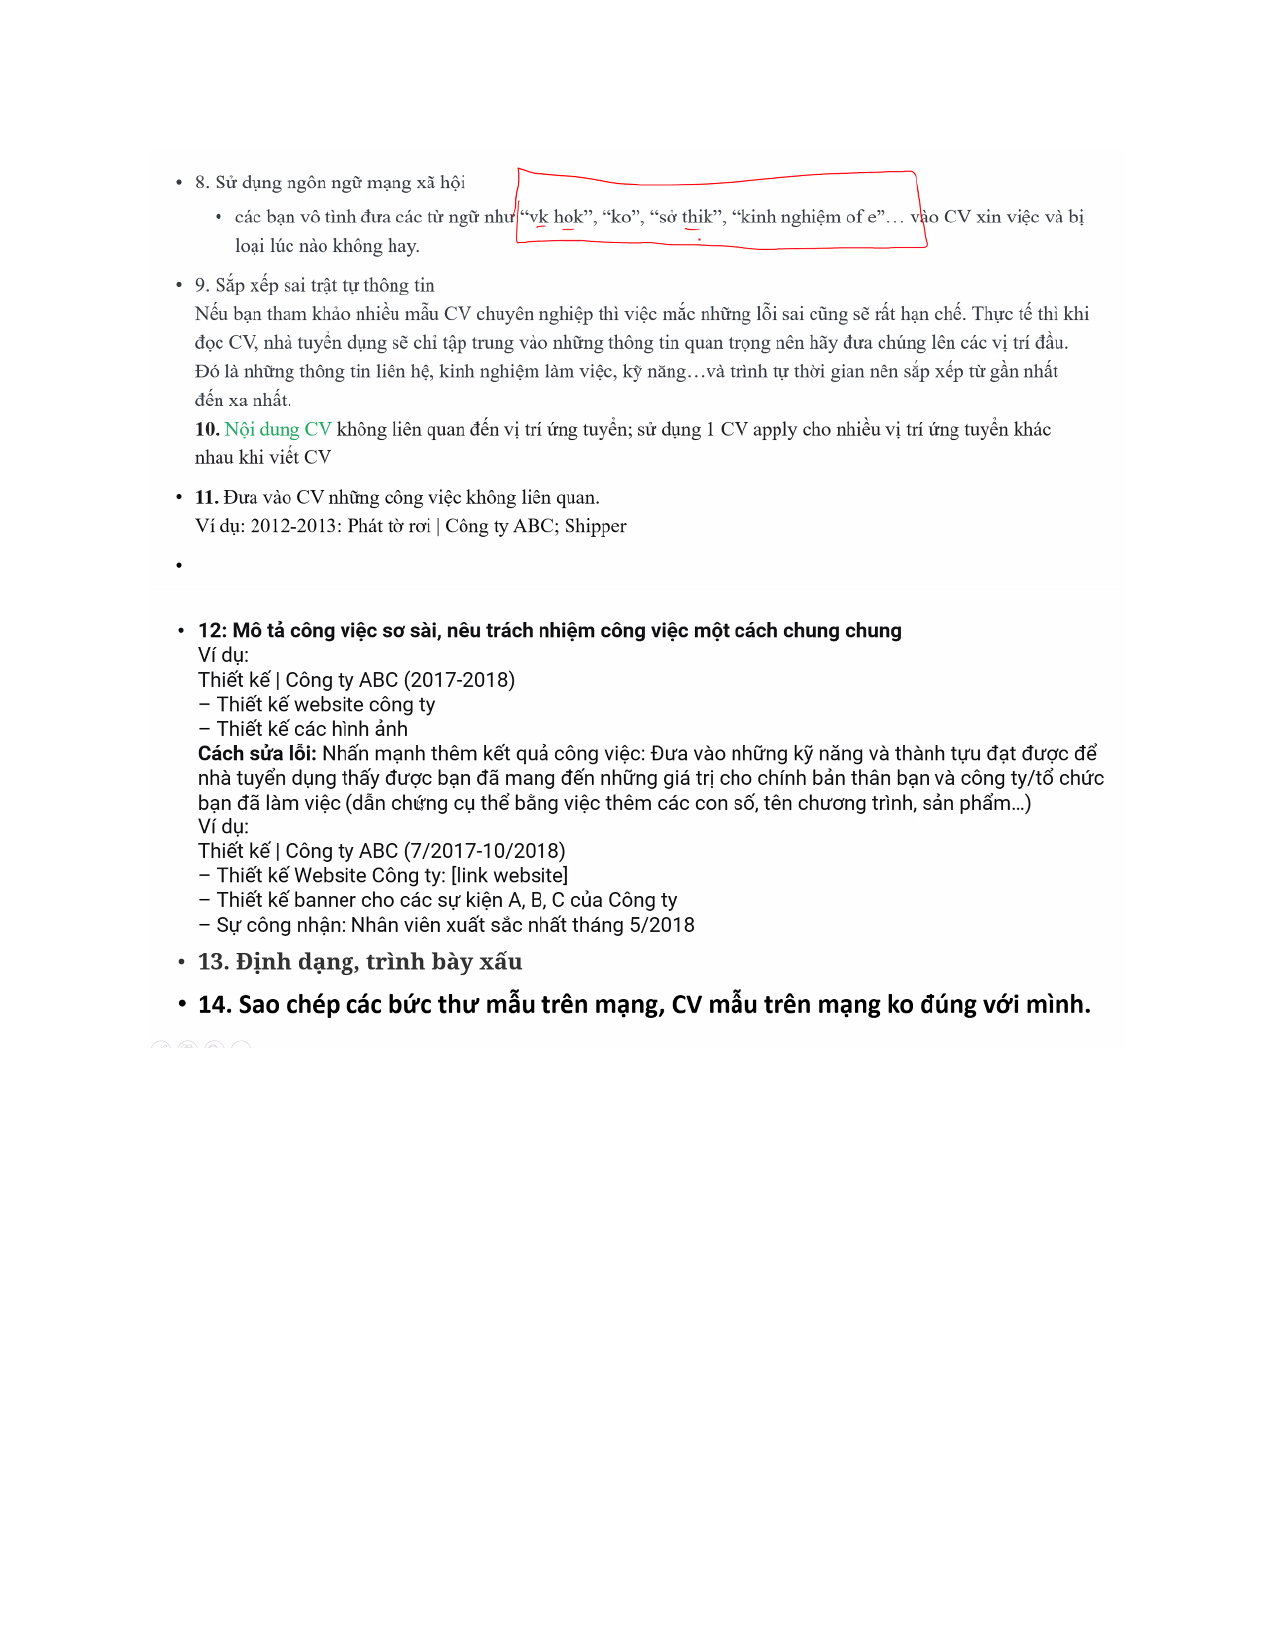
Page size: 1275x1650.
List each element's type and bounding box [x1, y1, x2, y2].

picture [150, 150, 1125, 586]
picture [150, 588, 1125, 1048]
